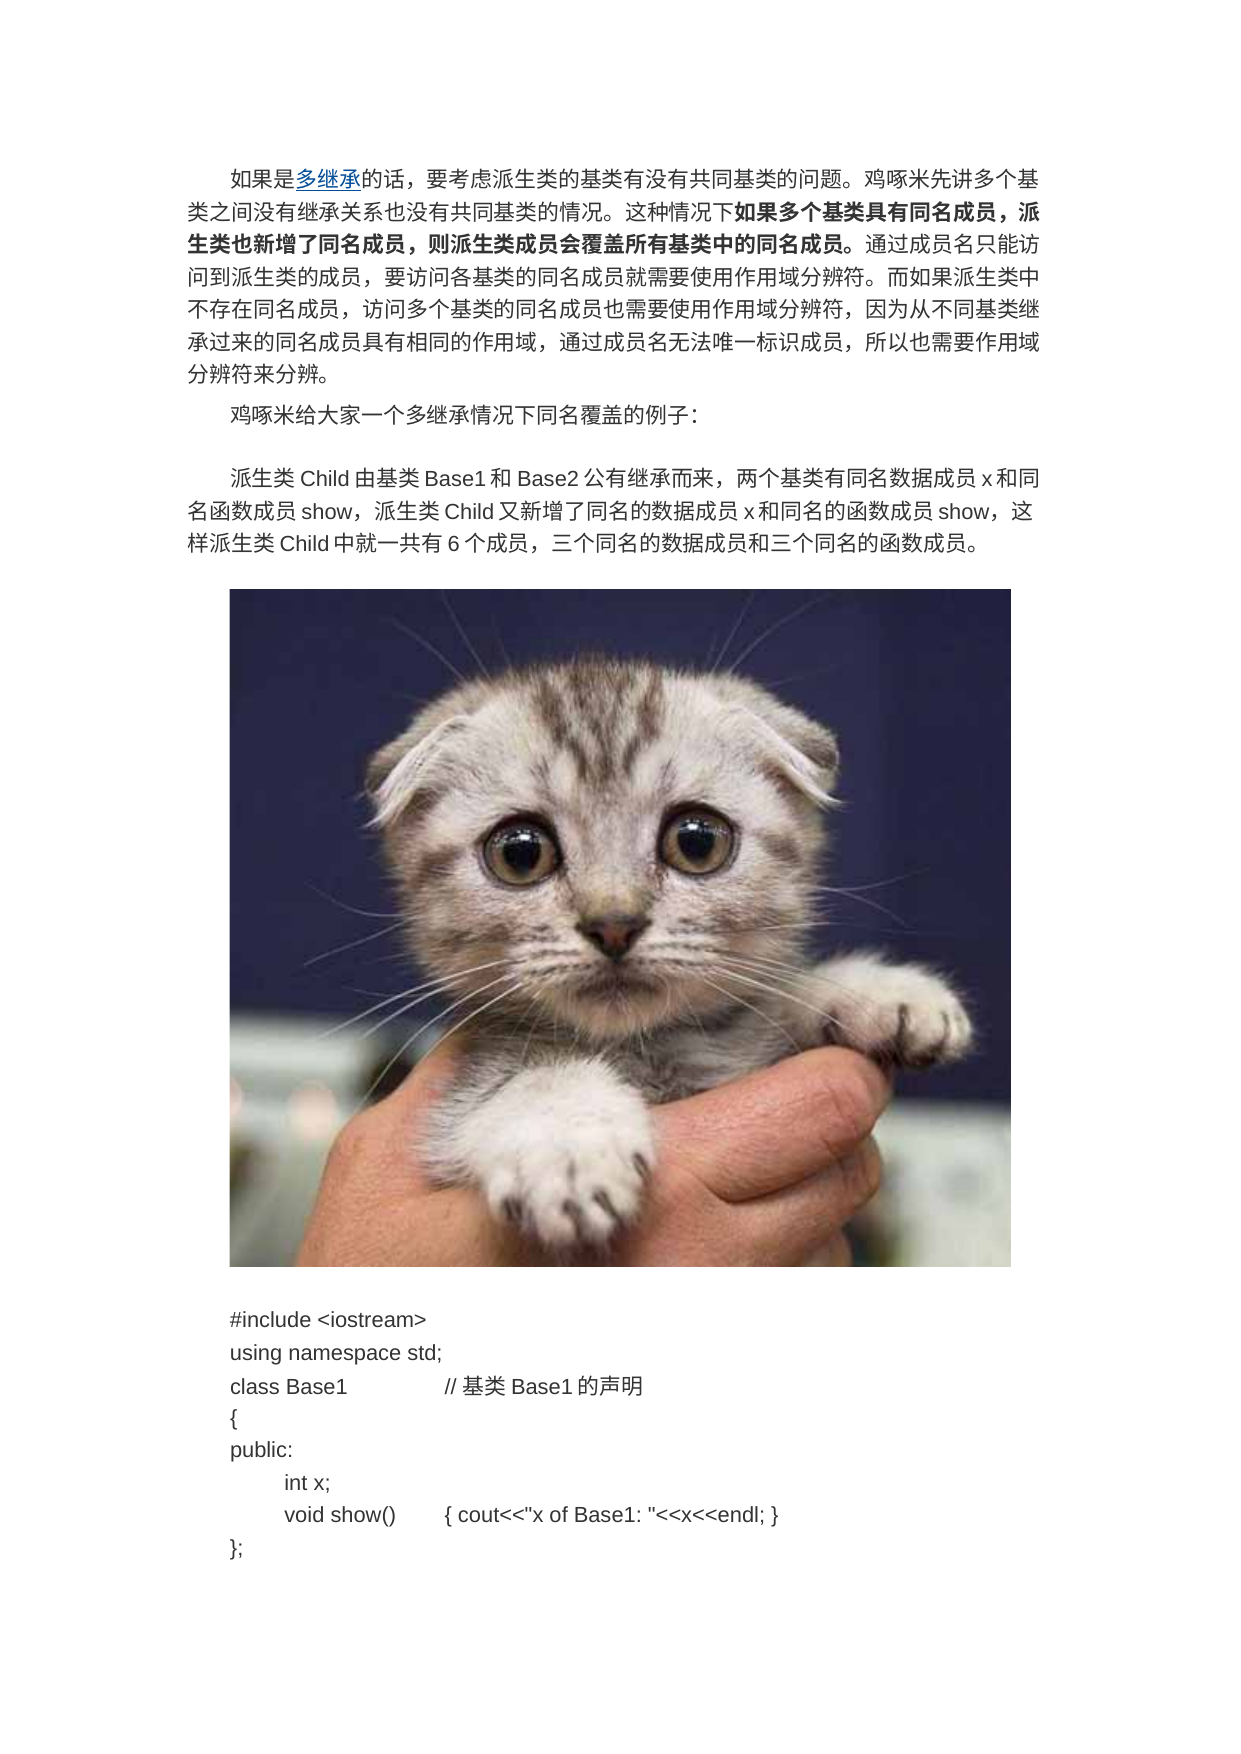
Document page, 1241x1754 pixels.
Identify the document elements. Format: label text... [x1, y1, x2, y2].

text 派生类Child由基类Base1和Base2公有继承而来，两个基类有同名数据成员x和同名函数成员show，派生类Child又新增了同名的数据成员x和同名的函数成员show，这样派生类Child中就一共有6个成员，三个同名的数据成员和三个同名的函数成员。 [187, 461, 1053, 558]
picture [229, 589, 1011, 1267]
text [187, 1303, 1053, 1563]
text 鸡啄米给大家一个多继承情况下同名覆盖的例子： [187, 397, 1053, 430]
text 如果是多继承的话，要考虑派生类的基类有没有共同基类的问题。鸡啄米先讲多个基类之间没有继承关系也没有共同基类的情况。这种情况下如果多个基类具有同名成员，派生类也新增了同名成员，则派生类成员会覆盖所有基类中的同名成员。通过成员名只能访问到派生类的成员，要访问各基类的同名成员就需要使用作用域分辨符。而如果派生类中不存在同名成员，访问多个基类的同名成员也需要使用作用域分辨符，因为从不同基类继承过来的同名成员具有相同的作用域，通过成员名无法唯一标识成员，所以也需要作用域分辨符来分辨。 [187, 162, 1053, 389]
